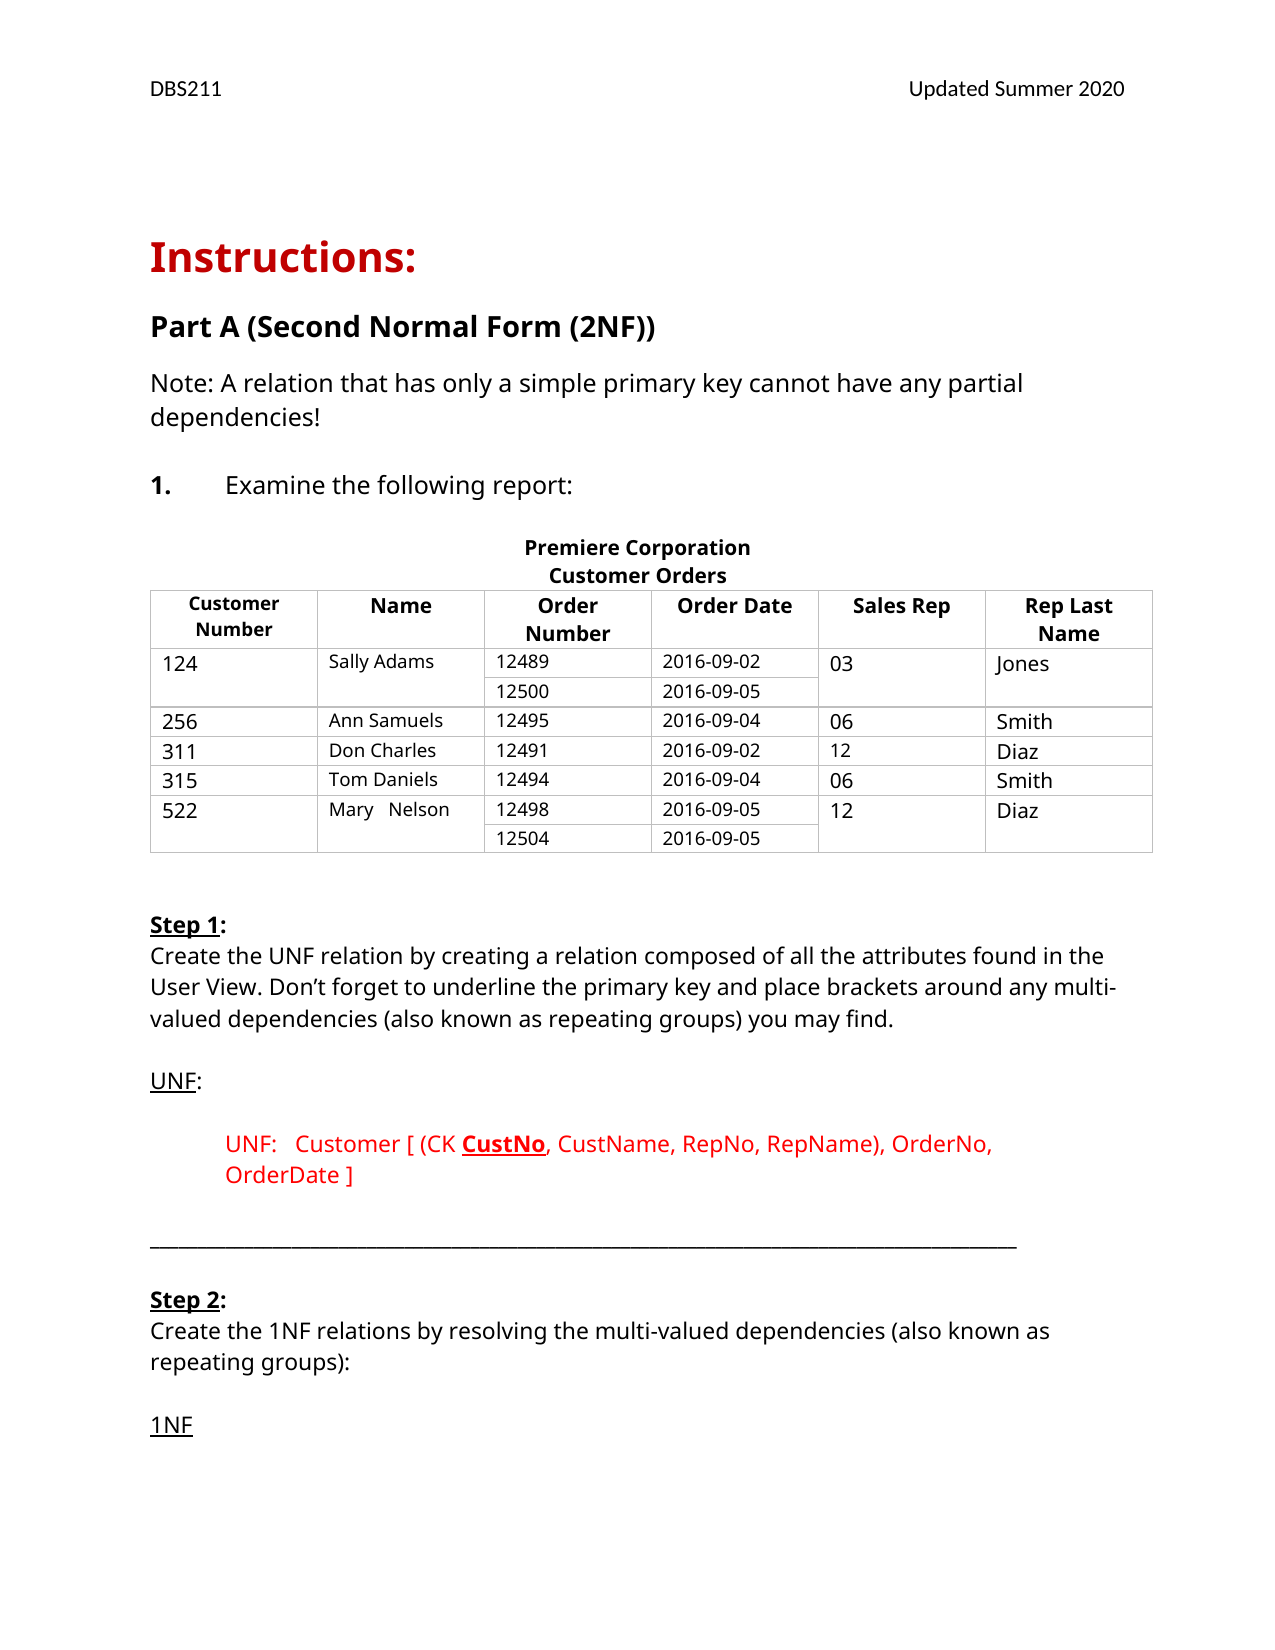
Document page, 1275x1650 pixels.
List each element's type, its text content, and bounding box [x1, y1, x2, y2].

table_cell 12498 [485, 796, 651, 824]
table_cell 12500 [485, 678, 651, 706]
table_cell Sally Adams [318, 649, 484, 706]
text Premiere Corporation [150, 533, 1125, 561]
table_cell Diaz [986, 737, 1152, 765]
table_cell 2016-09-02 [652, 649, 818, 677]
table_cell 12491 [485, 737, 651, 765]
table_cell 03 [819, 649, 985, 706]
text Instructions: [150, 228, 1125, 285]
table_cell 12 [819, 737, 985, 765]
table_cell 12495 [485, 708, 651, 736]
table_cell 2016-09-05 [652, 796, 818, 824]
table_cell Smith [986, 766, 1152, 795]
table_cell 06 [819, 708, 985, 736]
table_header Customer Number [151, 591, 317, 648]
table_header Sales Rep [819, 591, 985, 648]
table_cell 12494 [485, 766, 651, 795]
table_cell 256 [151, 708, 317, 736]
table_cell Don Charles [318, 737, 484, 765]
table_cell Mary Nelson [318, 796, 484, 852]
table_cell Smith [986, 708, 1152, 736]
table_header Name [318, 591, 484, 648]
table_cell 2016-09-02 [652, 737, 818, 765]
table_cell 12504 [485, 825, 651, 852]
table_cell 06 [819, 766, 985, 795]
table_cell Diaz [986, 796, 1152, 852]
table_header Order Date [652, 591, 818, 648]
text Step 2: [150, 1284, 1125, 1315]
table_cell 12489 [485, 649, 651, 677]
text 1. Examine the following report: [150, 467, 1125, 502]
text Step 1: [150, 909, 1125, 940]
text 1NF [150, 1409, 1125, 1440]
table_cell 2016-09-05 [652, 678, 818, 706]
text ____________________________________________________________________________________________ [150, 1221, 1125, 1252]
table_cell Ann Samuels [318, 708, 484, 736]
table_cell 124 [151, 649, 317, 706]
table_cell 2016-09-04 [652, 708, 818, 736]
table_cell Jones [986, 649, 1152, 706]
text Customer Orders [150, 561, 1125, 590]
table_cell Tom Daniels [318, 766, 484, 795]
text UNF: Customer [ (CK CustNo, CustName, RepNo, RepName), OrderNo, OrderDate ] [225, 1127, 1125, 1190]
text Part A (Second Normal Form (2NF)) [150, 306, 1125, 346]
text UNF: [150, 1065, 1125, 1096]
table_cell 12 [819, 796, 985, 852]
text Note: A relation that has only a simple primary key cannot have any partial dependencies! [150, 365, 1125, 433]
text Create the 1NF relations by resolving the multi-valued dependencies (also known as repeating groups): [150, 1315, 1125, 1377]
table_cell 522 [151, 796, 317, 852]
table_cell 2016-09-05 [652, 825, 818, 852]
text Create the UNF relation by creating a relation composed of all the attributes found in the User View. Don’t forget to underline the primary key and place brackets around any multi-valued dependencies (also known as repeating groups) you may find. [150, 940, 1125, 1034]
table_cell 311 [151, 737, 317, 765]
table_cell 2016-09-04 [652, 766, 818, 795]
table_header Order Number [485, 591, 651, 648]
table_cell 315 [151, 766, 317, 795]
table_header Rep Last Name [986, 591, 1152, 648]
